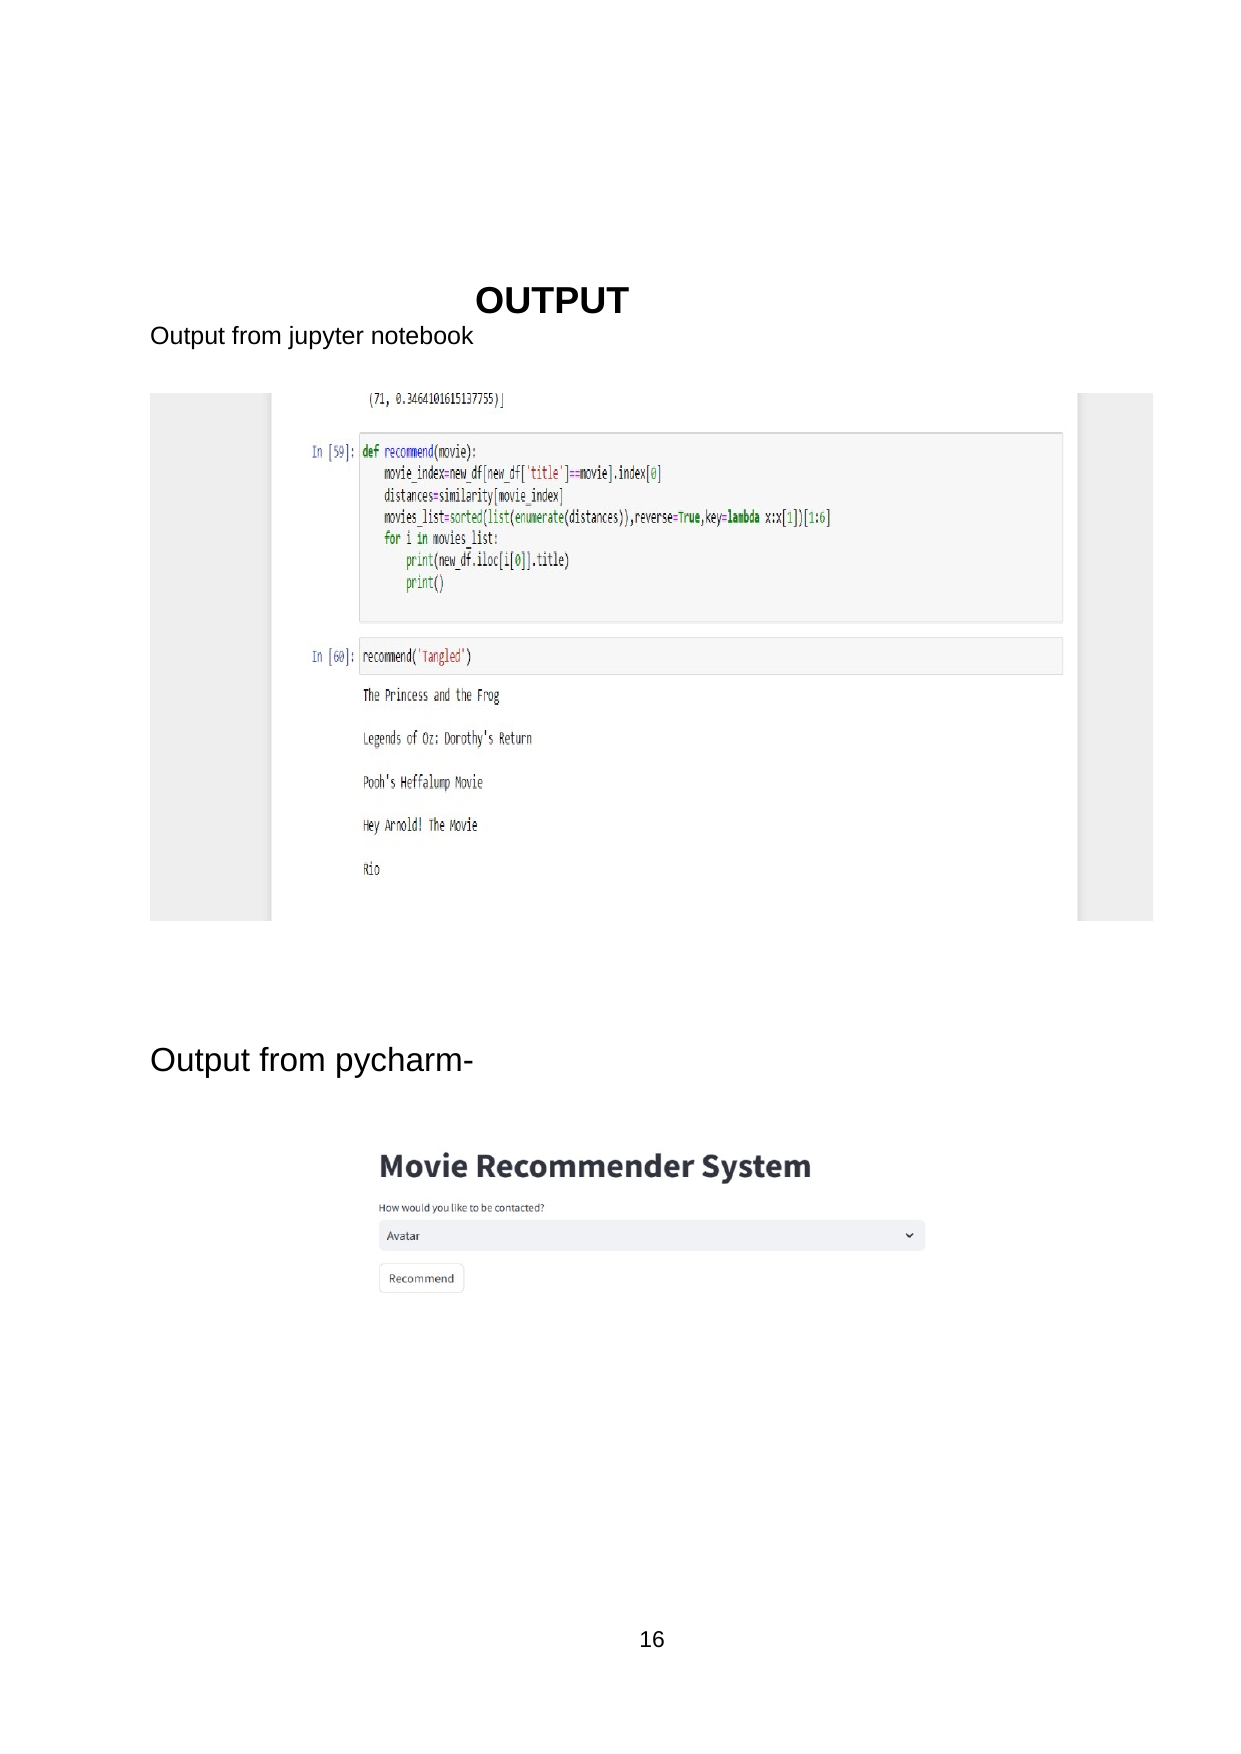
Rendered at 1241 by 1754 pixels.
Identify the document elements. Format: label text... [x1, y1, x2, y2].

text Output from jupyter notebook [150, 321, 1154, 350]
picture [150, 1078, 1154, 1521]
text OUTPUT [150, 278, 1154, 321]
text Output from pycharm- [150, 1040, 1154, 1078]
picture [150, 393, 1154, 921]
